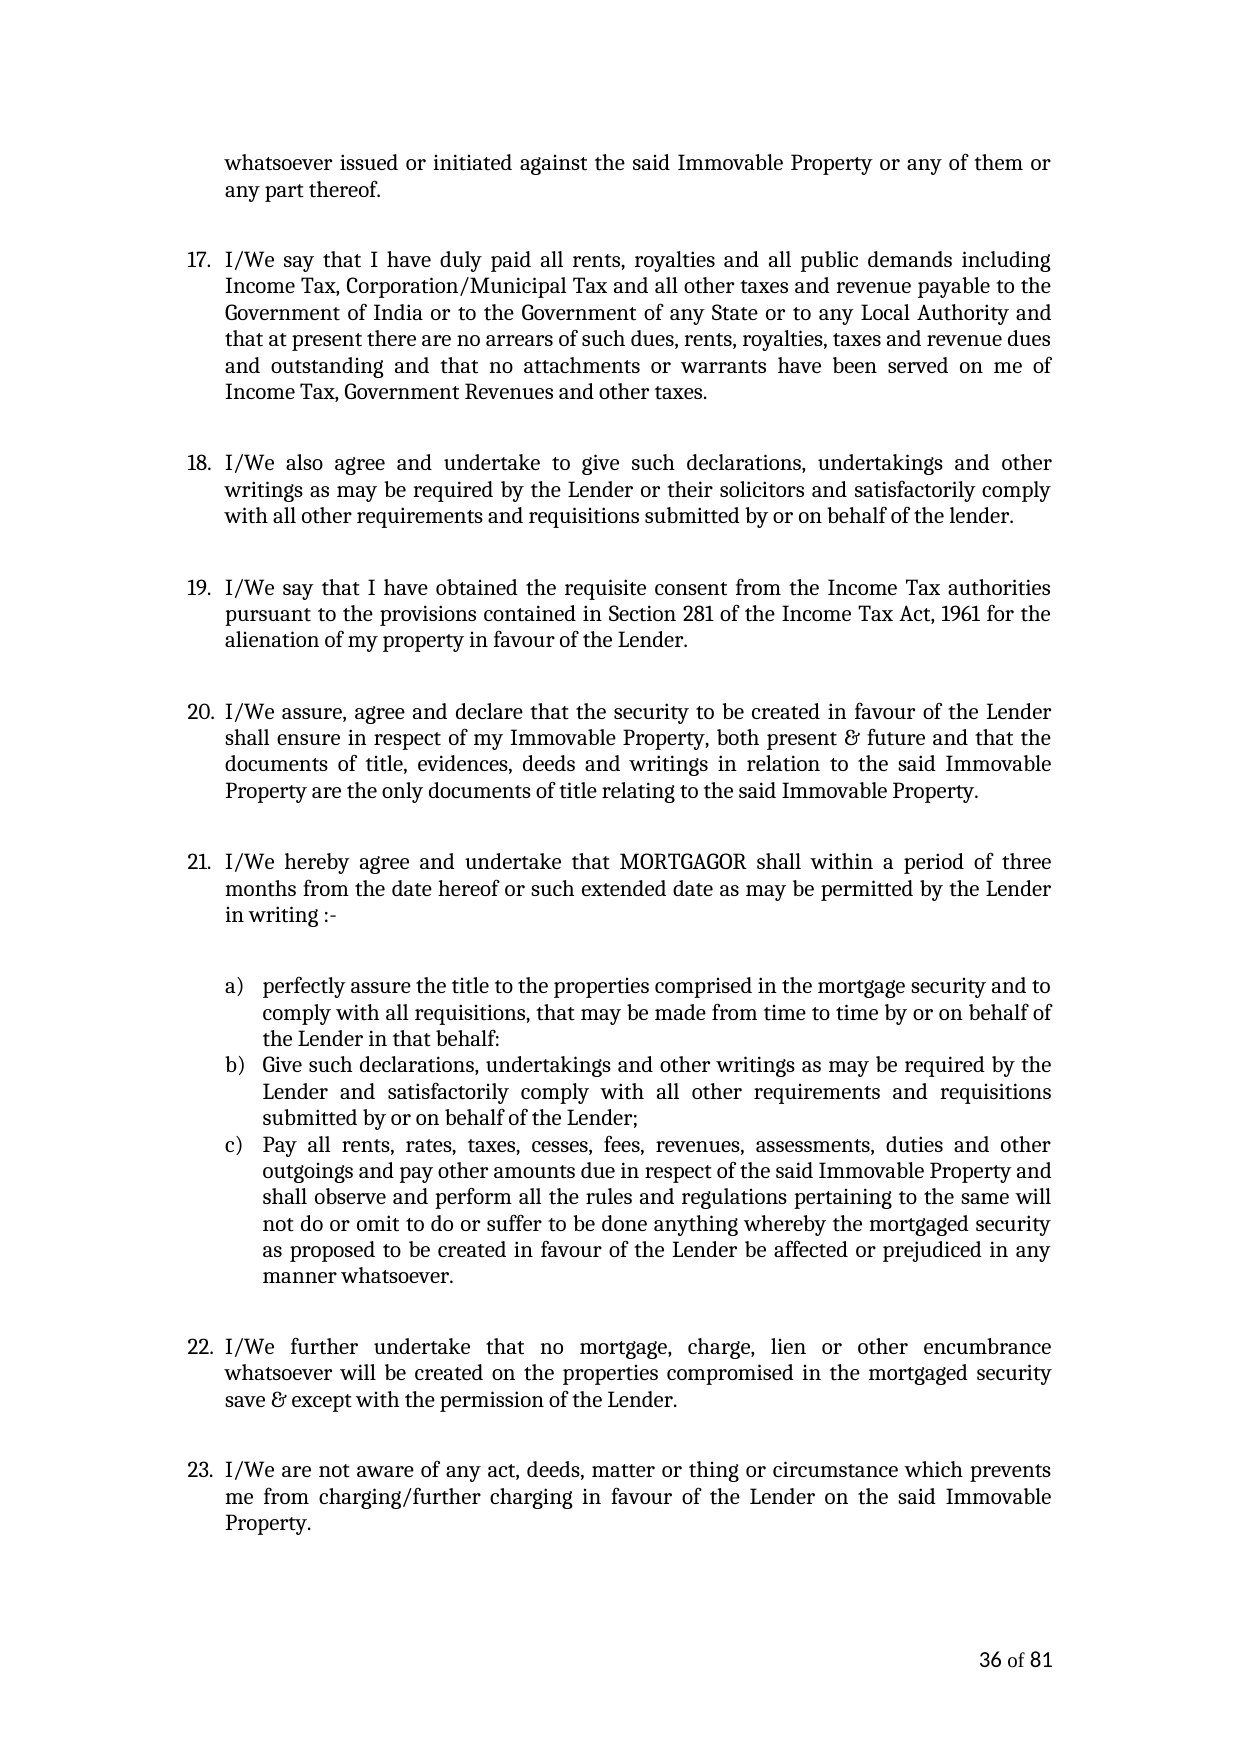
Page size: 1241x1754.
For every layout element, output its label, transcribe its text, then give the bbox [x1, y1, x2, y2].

list Give such declarations, undertakings and other writings as may be required by the Lender and satisfactorily comply with all other requirements and requisitions submitted by or on behalf of the Lender; [225, 1052, 1053, 1131]
list I/We say that I have obtained the requisite consent from the Income Tax authorities pursuant to the provisions contained in Section 281 of the Income Tax Act, 1961 for the alienation of my property in favour of the Lender. [187, 574, 1053, 653]
list I/We are not aware of any act, deeds, matter or thing or circumstance which prevents me from charging/further charging in favour of the Lender on the said Immovable Property. [187, 1457, 1053, 1536]
list I/We assure, agree and declare that the security to be created in favour of the Lender shall ensure in respect of my Immovable Property, both present & future and that the documents of title, evidences, deeds and writings in relation to the said Immovable Property are the only documents of title relating to the said Immovable Property. [187, 698, 1053, 804]
list I/We also agree and undertake to give such declarations, undertakings and other writings as may be required by the Lender or their solicitors and satisfactorily comply with all other requirements and requisitions submitted by or on behalf of the lender. [187, 450, 1053, 529]
list I/We further undertake that no mortgage, charge, lien or other encumbrance whatsoever will be created on the properties compromised in the mortgaged security save & except with the permission of the Lender. [187, 1334, 1053, 1413]
list I/We hereby agree and undertake that MORTGAGOR shall within a period of three months from the date hereof or such extended date as may be permitted by the Lender in writing :- [187, 849, 1053, 928]
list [187, 150, 1053, 203]
list I/We say that I have duly paid all rents, royalties and all public demands including Income Tax, Corporation/Municipal Tax and all other taxes and revenue payable to the Government of India or to the Government of any State or to any Local Authority and that at present there are no arrears of such dues, rents, royalties, taxes and revenue dues and outstanding and that no attachments or warrants have been served on me of Income Tax, Government Revenues and other taxes. [187, 247, 1053, 405]
list perfectly assure the title to the properties comprised in the mortgage security and to comply with all requisitions, that may be made from time to time by or on behalf of the Lender in that behalf: [225, 973, 1053, 1052]
list Pay all rents, rates, taxes, cesses, fees, revenues, assessments, duties and other outgoings and pay other amounts due in respect of the said Immovable Property and shall observe and perform all the rules and regulations pertaining to the same will not do or omit to do or suffer to be done anything whereby the mortgaged security as proposed to be created in favour of the Lender be affected or prejudiced in any manner whatsoever. [225, 1131, 1053, 1289]
